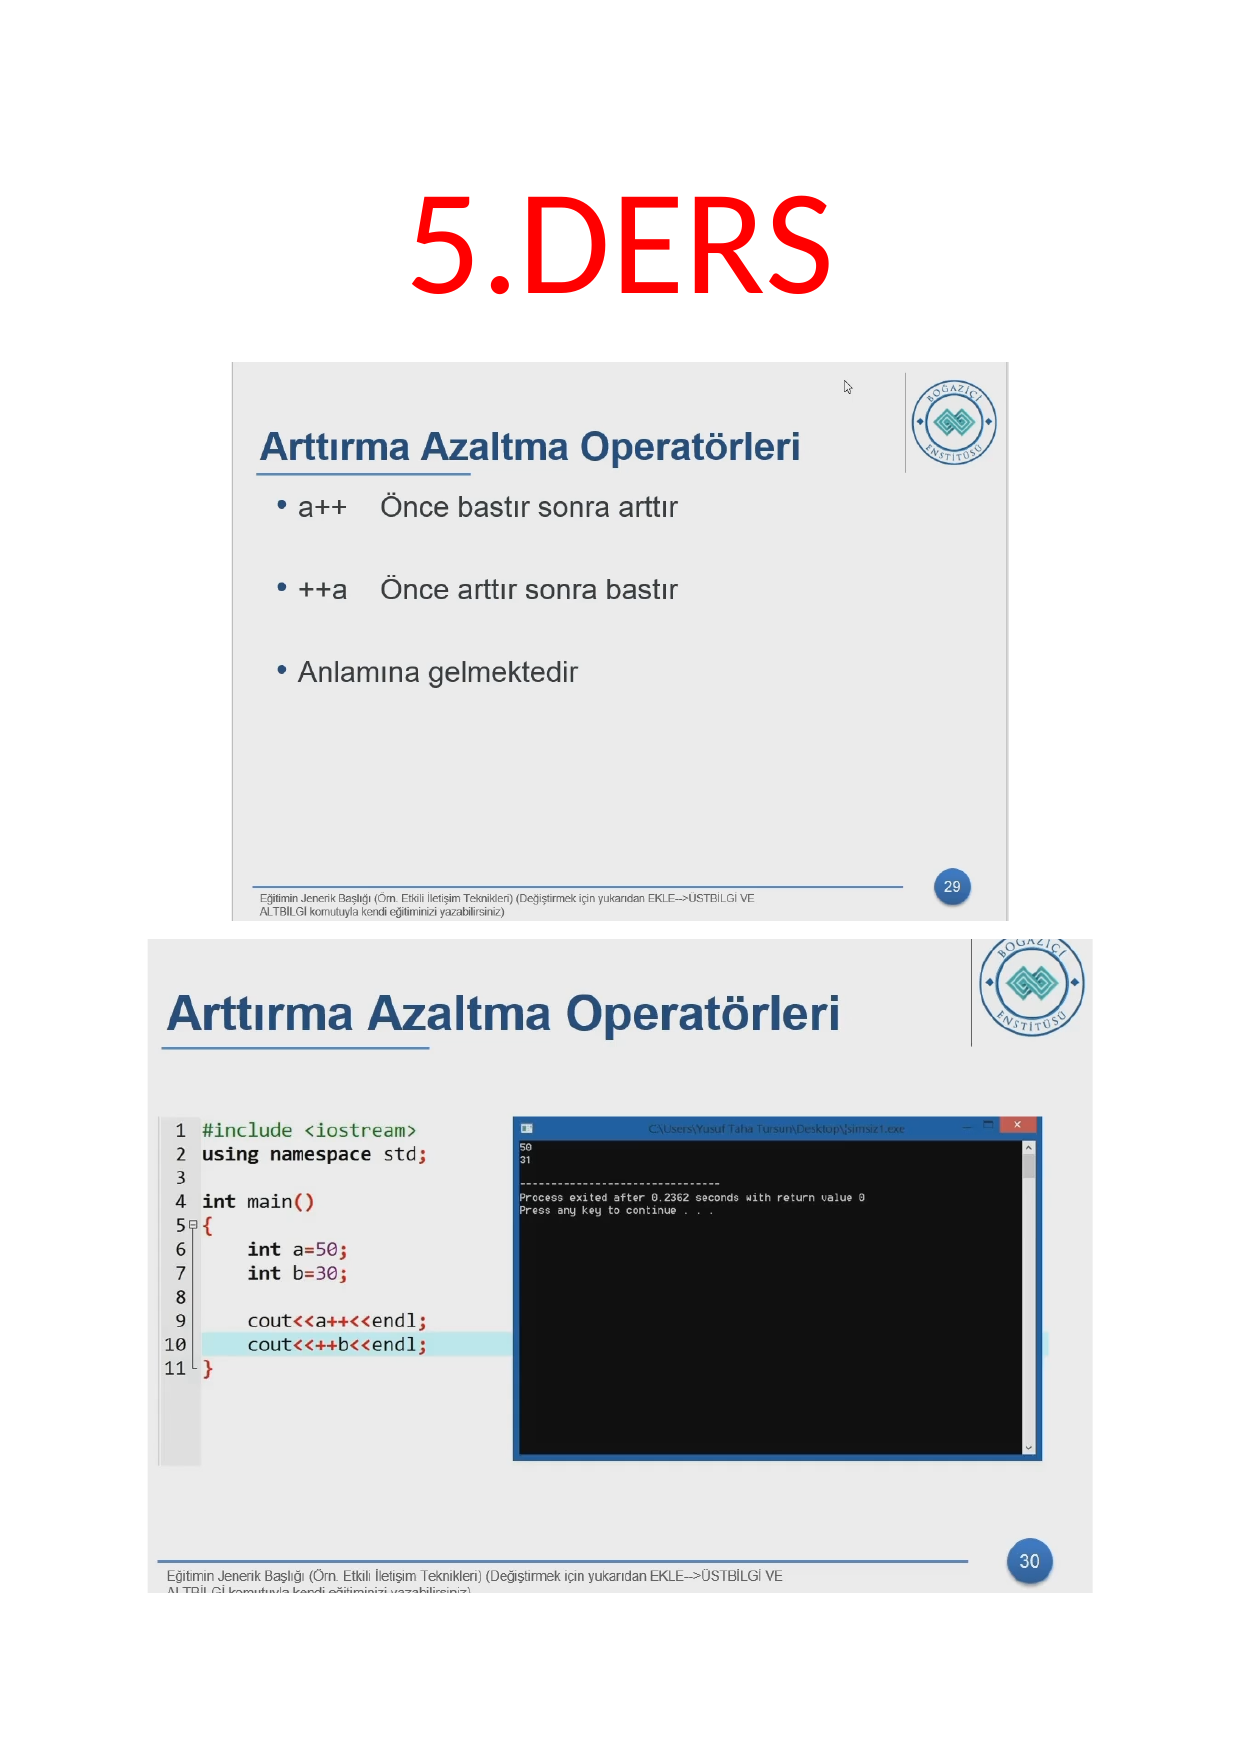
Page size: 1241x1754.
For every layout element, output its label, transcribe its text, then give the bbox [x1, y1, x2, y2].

text 5.DERS [148, 148, 1093, 331]
picture [231, 362, 1009, 921]
picture [147, 939, 1093, 1593]
